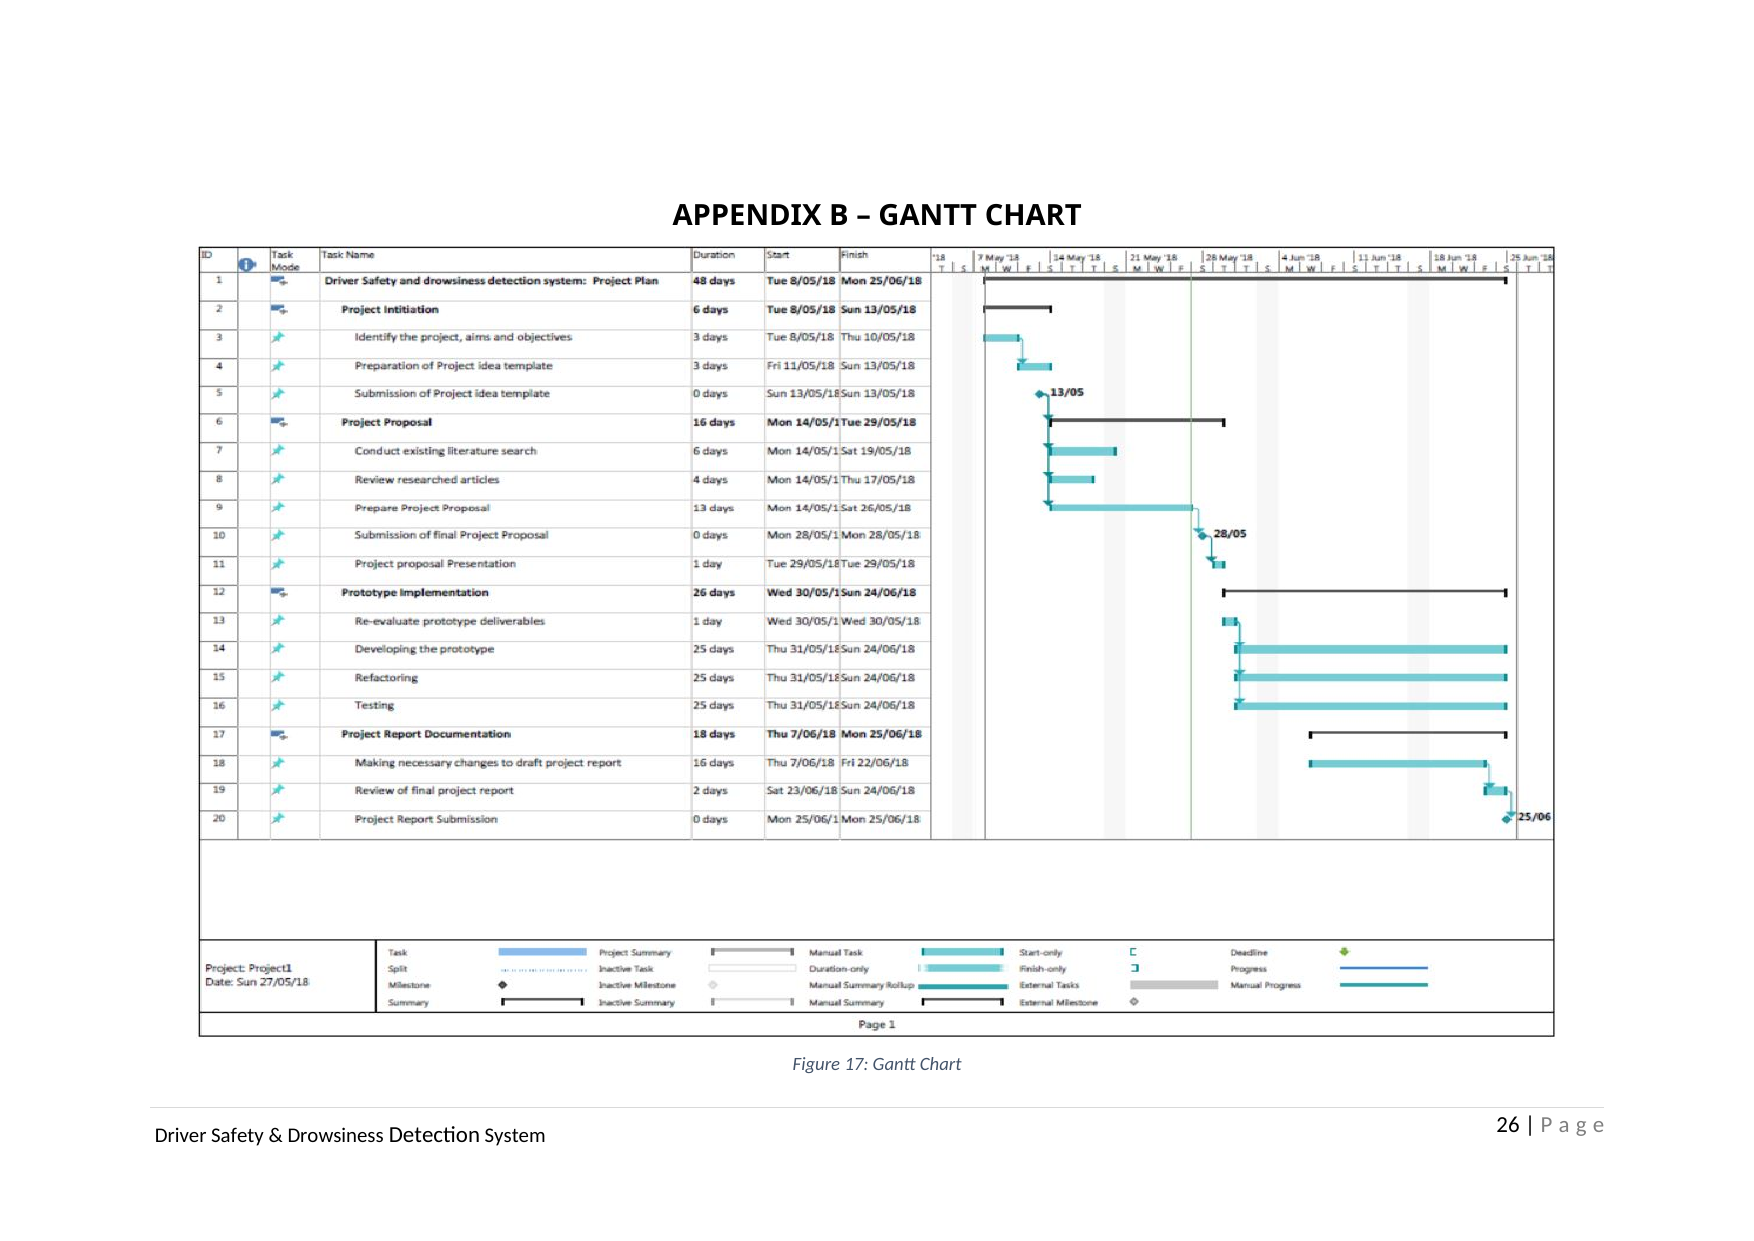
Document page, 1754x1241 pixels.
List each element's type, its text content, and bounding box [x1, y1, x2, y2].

subtitle APPENDIX B – GANTT CHART [150, 194, 1604, 233]
text Figure 17: Gantt Chart [150, 1052, 1604, 1075]
picture [195, 246, 1559, 1040]
